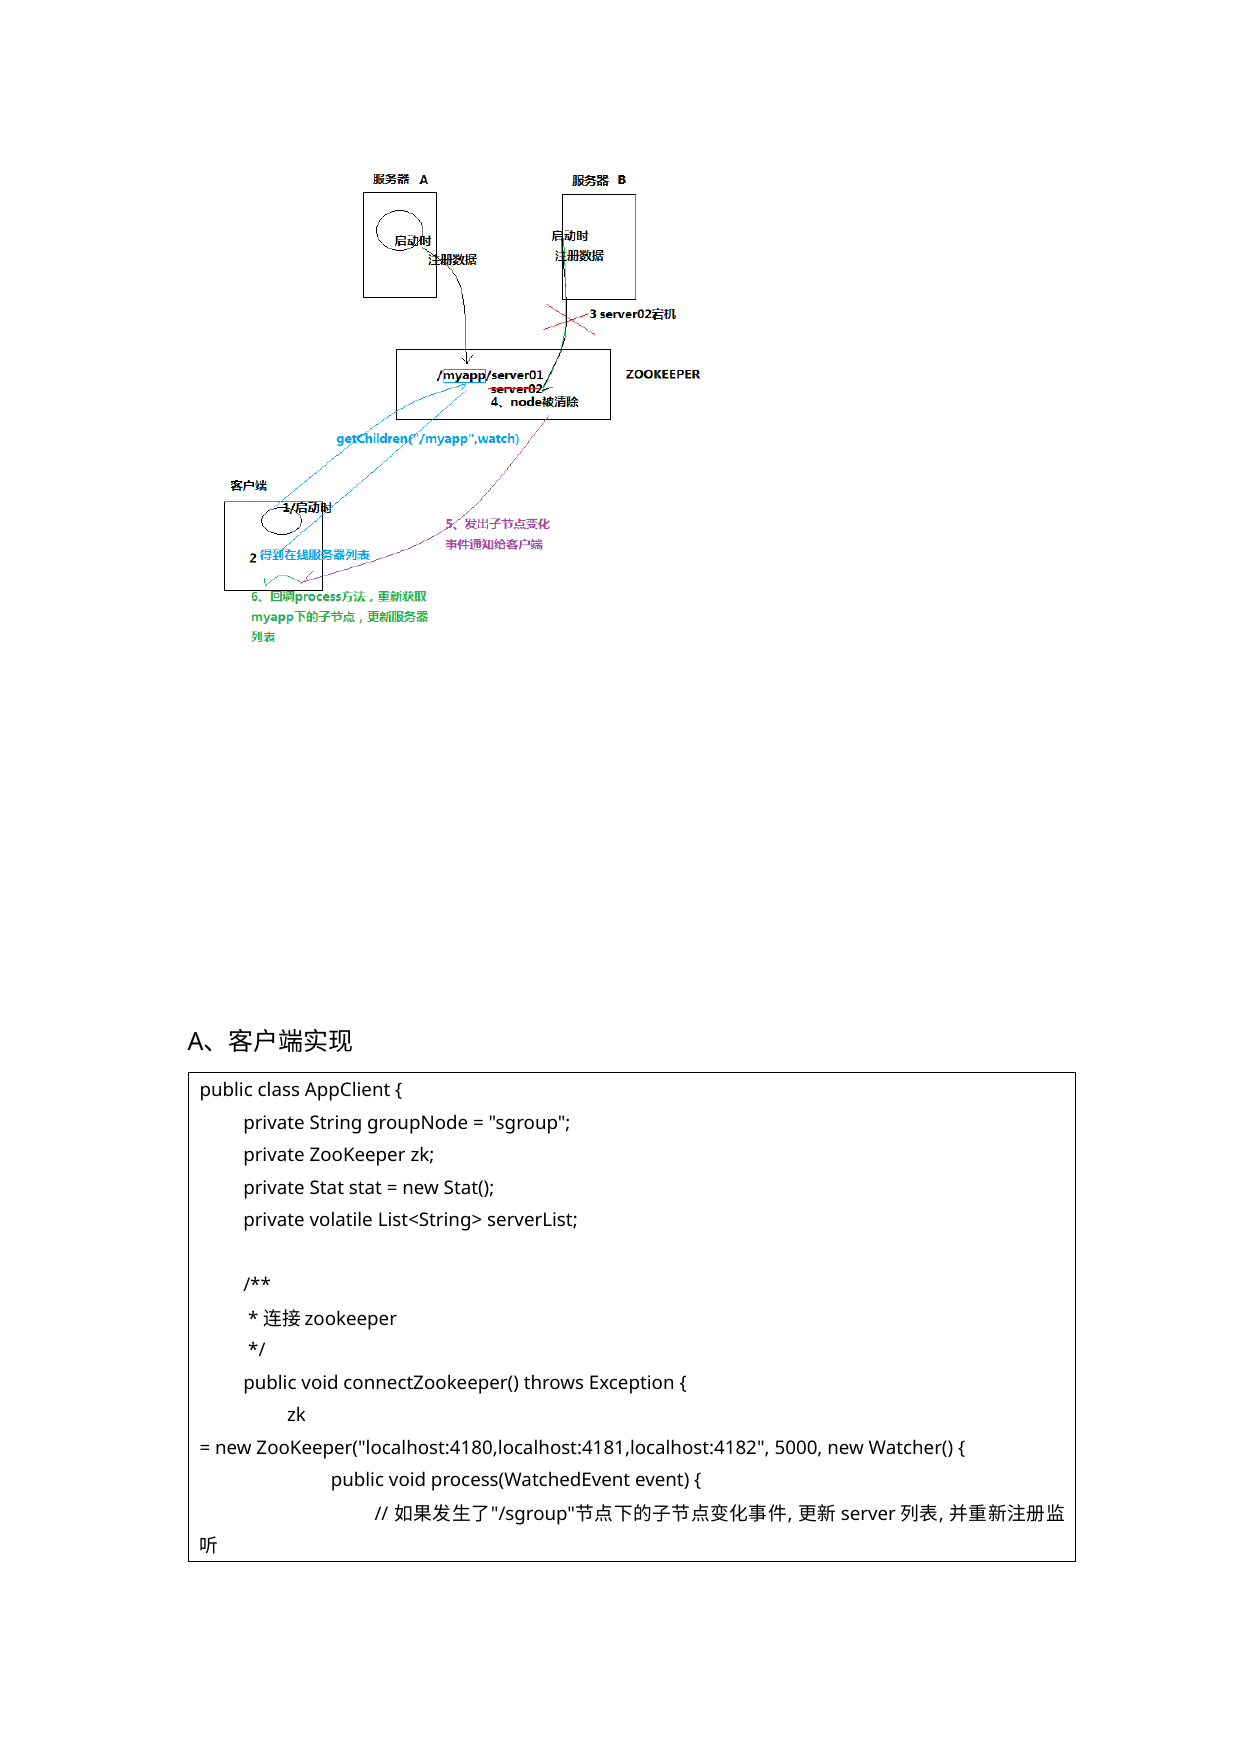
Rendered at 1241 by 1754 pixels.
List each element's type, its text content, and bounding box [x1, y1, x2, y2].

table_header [189, 1073, 1075, 1561]
text A、客户端实现 [187, 1007, 1053, 1072]
picture [187, 162, 731, 658]
